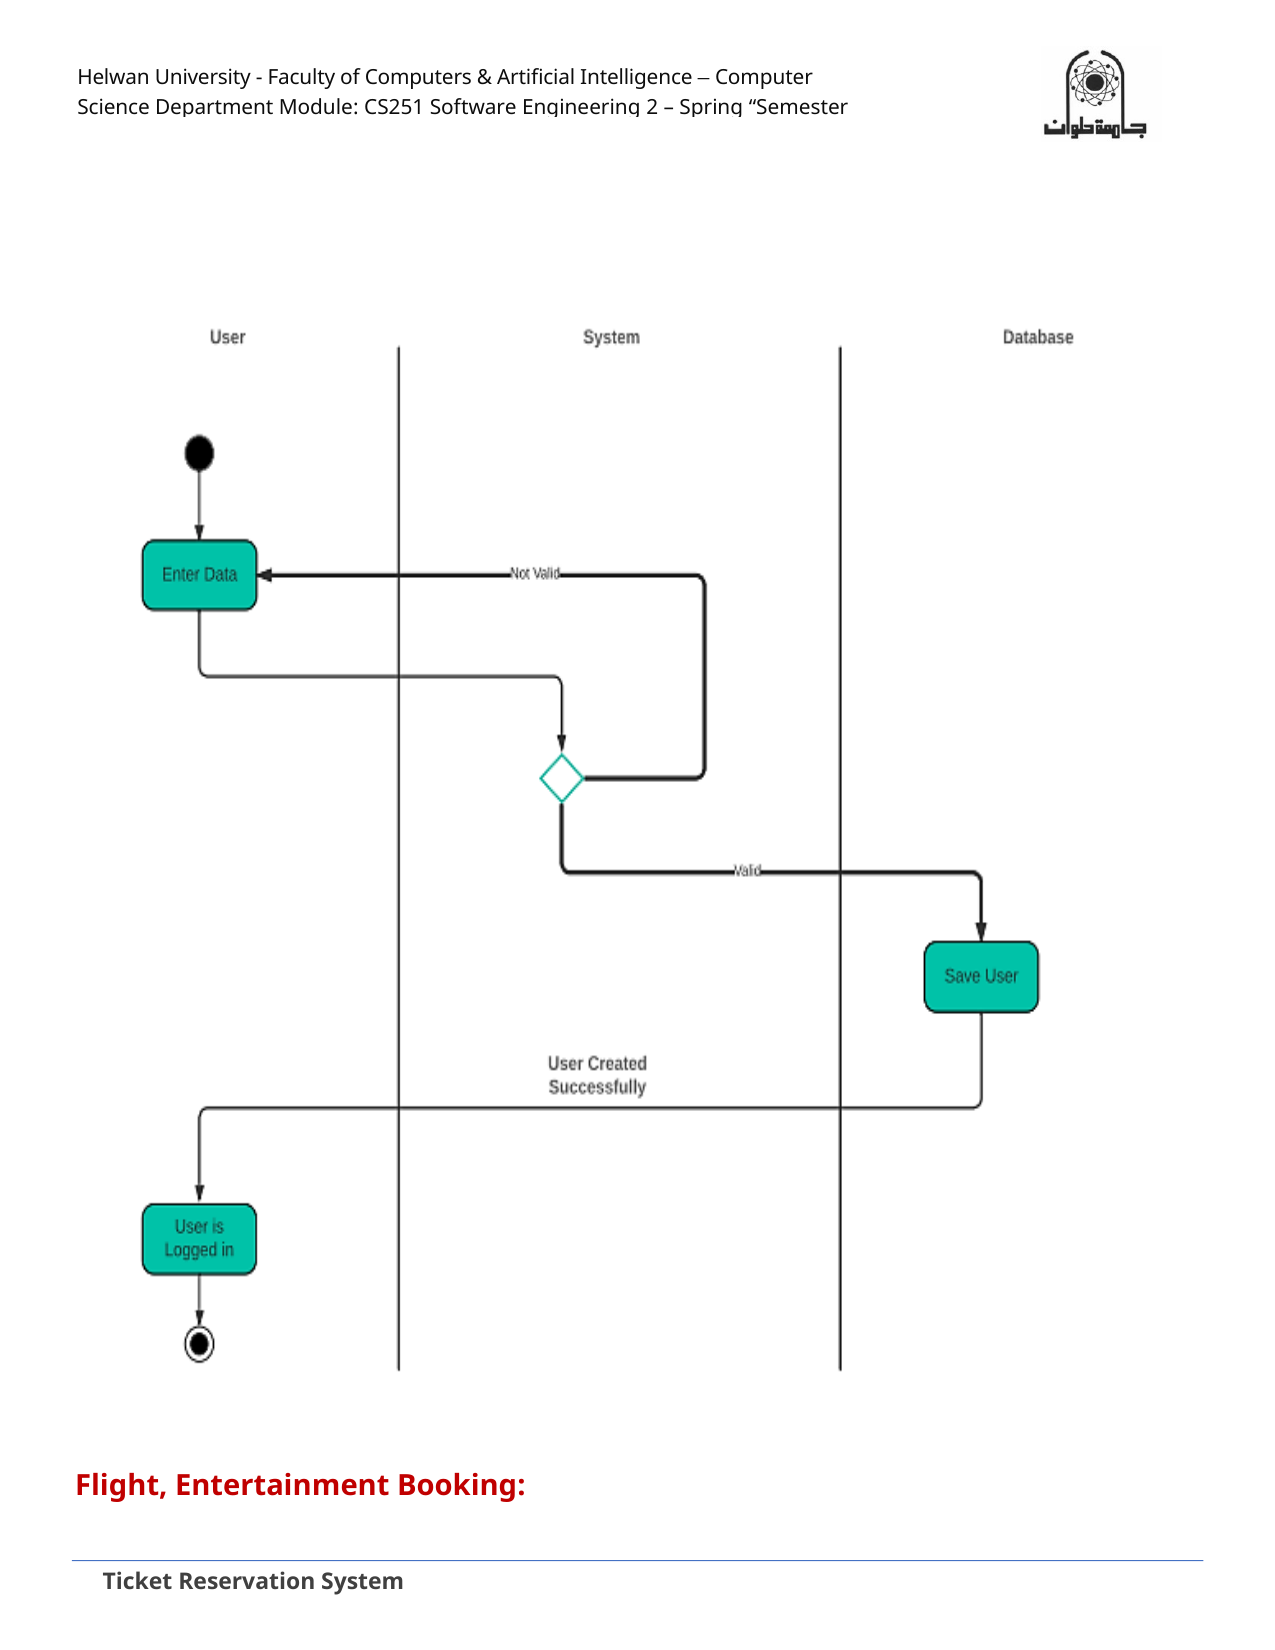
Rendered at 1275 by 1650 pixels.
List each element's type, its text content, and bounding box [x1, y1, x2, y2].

text Flight, Entertainment Booking: [75, 1464, 1200, 1504]
picture [75, 257, 1213, 1444]
picture [1040, 46, 1162, 142]
